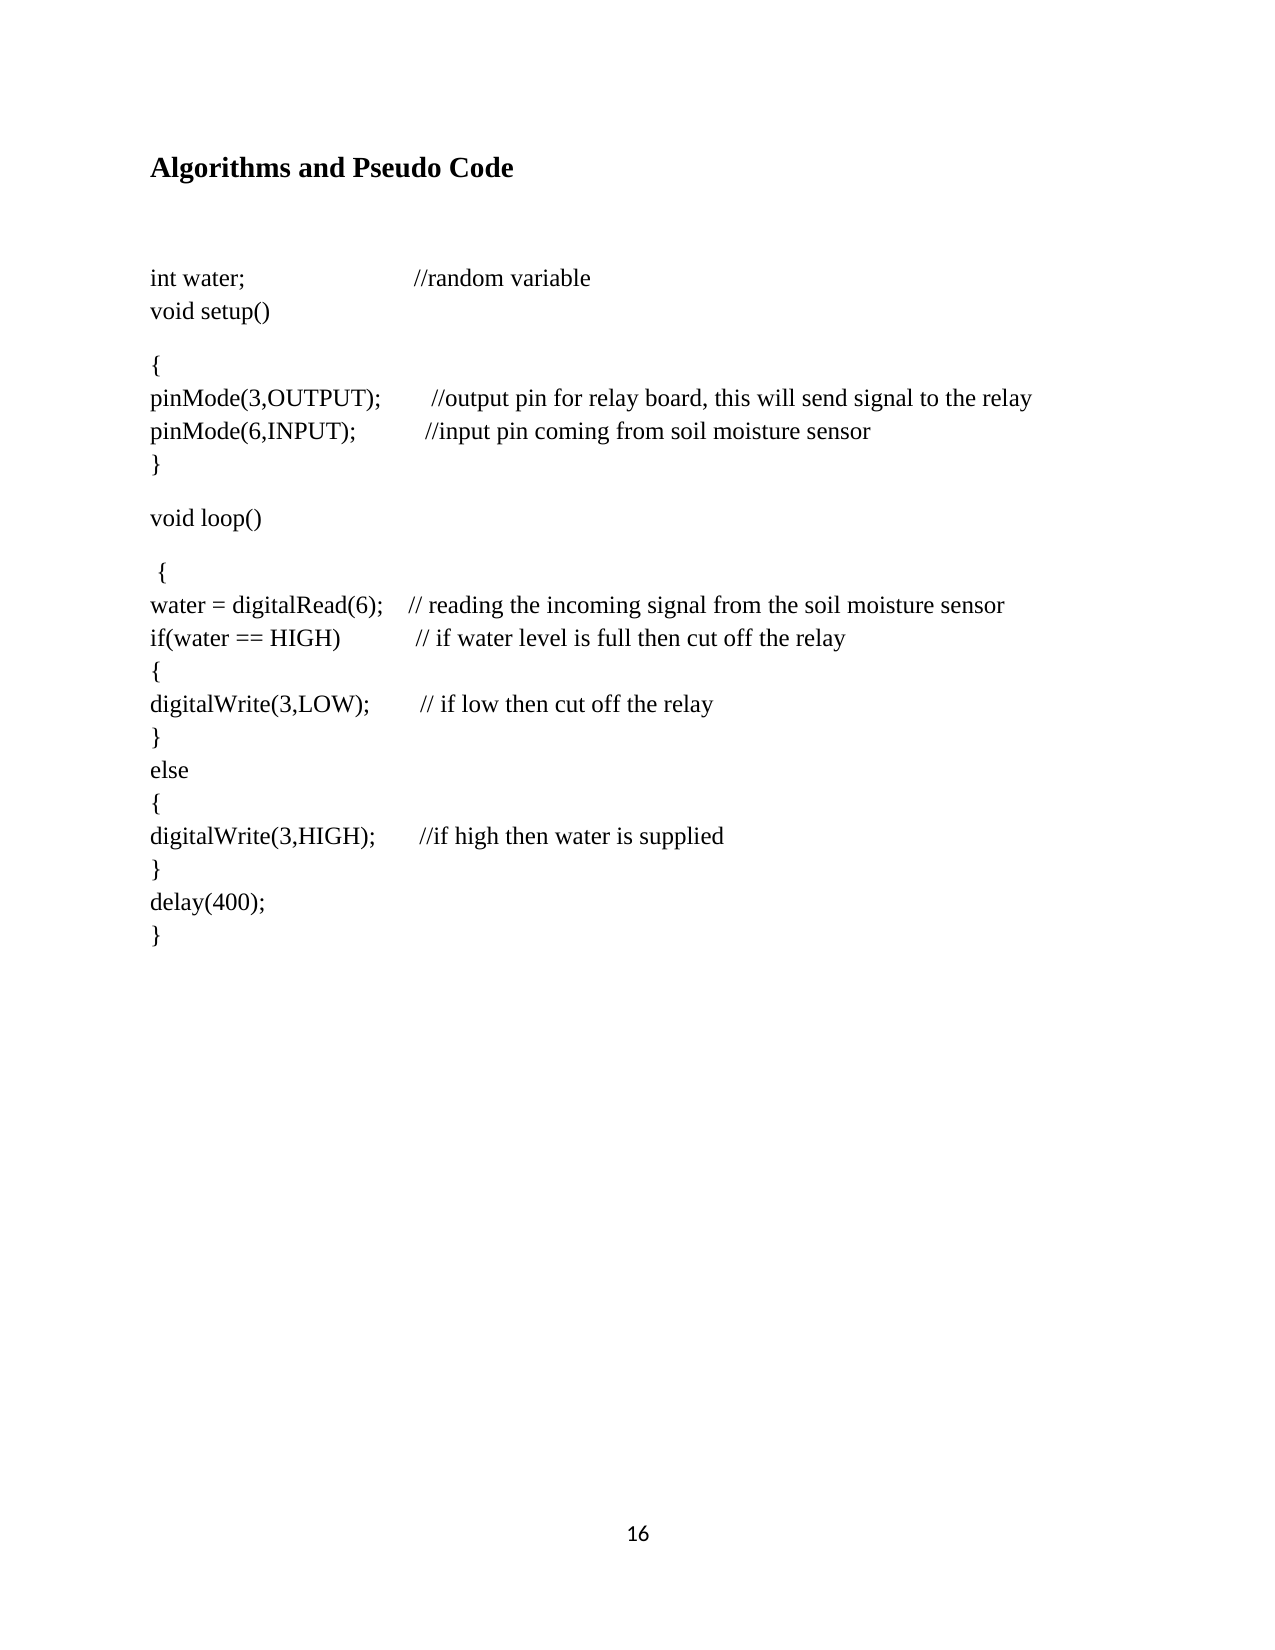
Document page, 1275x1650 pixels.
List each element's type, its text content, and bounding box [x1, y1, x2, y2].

text Algorithms and Pseudo Code [150, 150, 1125, 183]
text int water; //random variable void setup() [150, 263, 1125, 325]
text { pinMode(3,OUTPUT); //output pin for relay board, this will send signal to the relay pinMode(6,INPUT); //input pin coming from soil moisture sensor } [150, 350, 1125, 478]
text void loop() [150, 503, 1125, 532]
text { water = digitalRead(6); // reading the incoming signal from the soil moisture sensor if(water == HIGH) // if water level is full then cut off the relay { digitalWrite(3,LOW); // if low then cut off the relay } else { digitalWrite(3,HIGH); //if high then water is supplied } delay(400); } [150, 557, 1125, 949]
